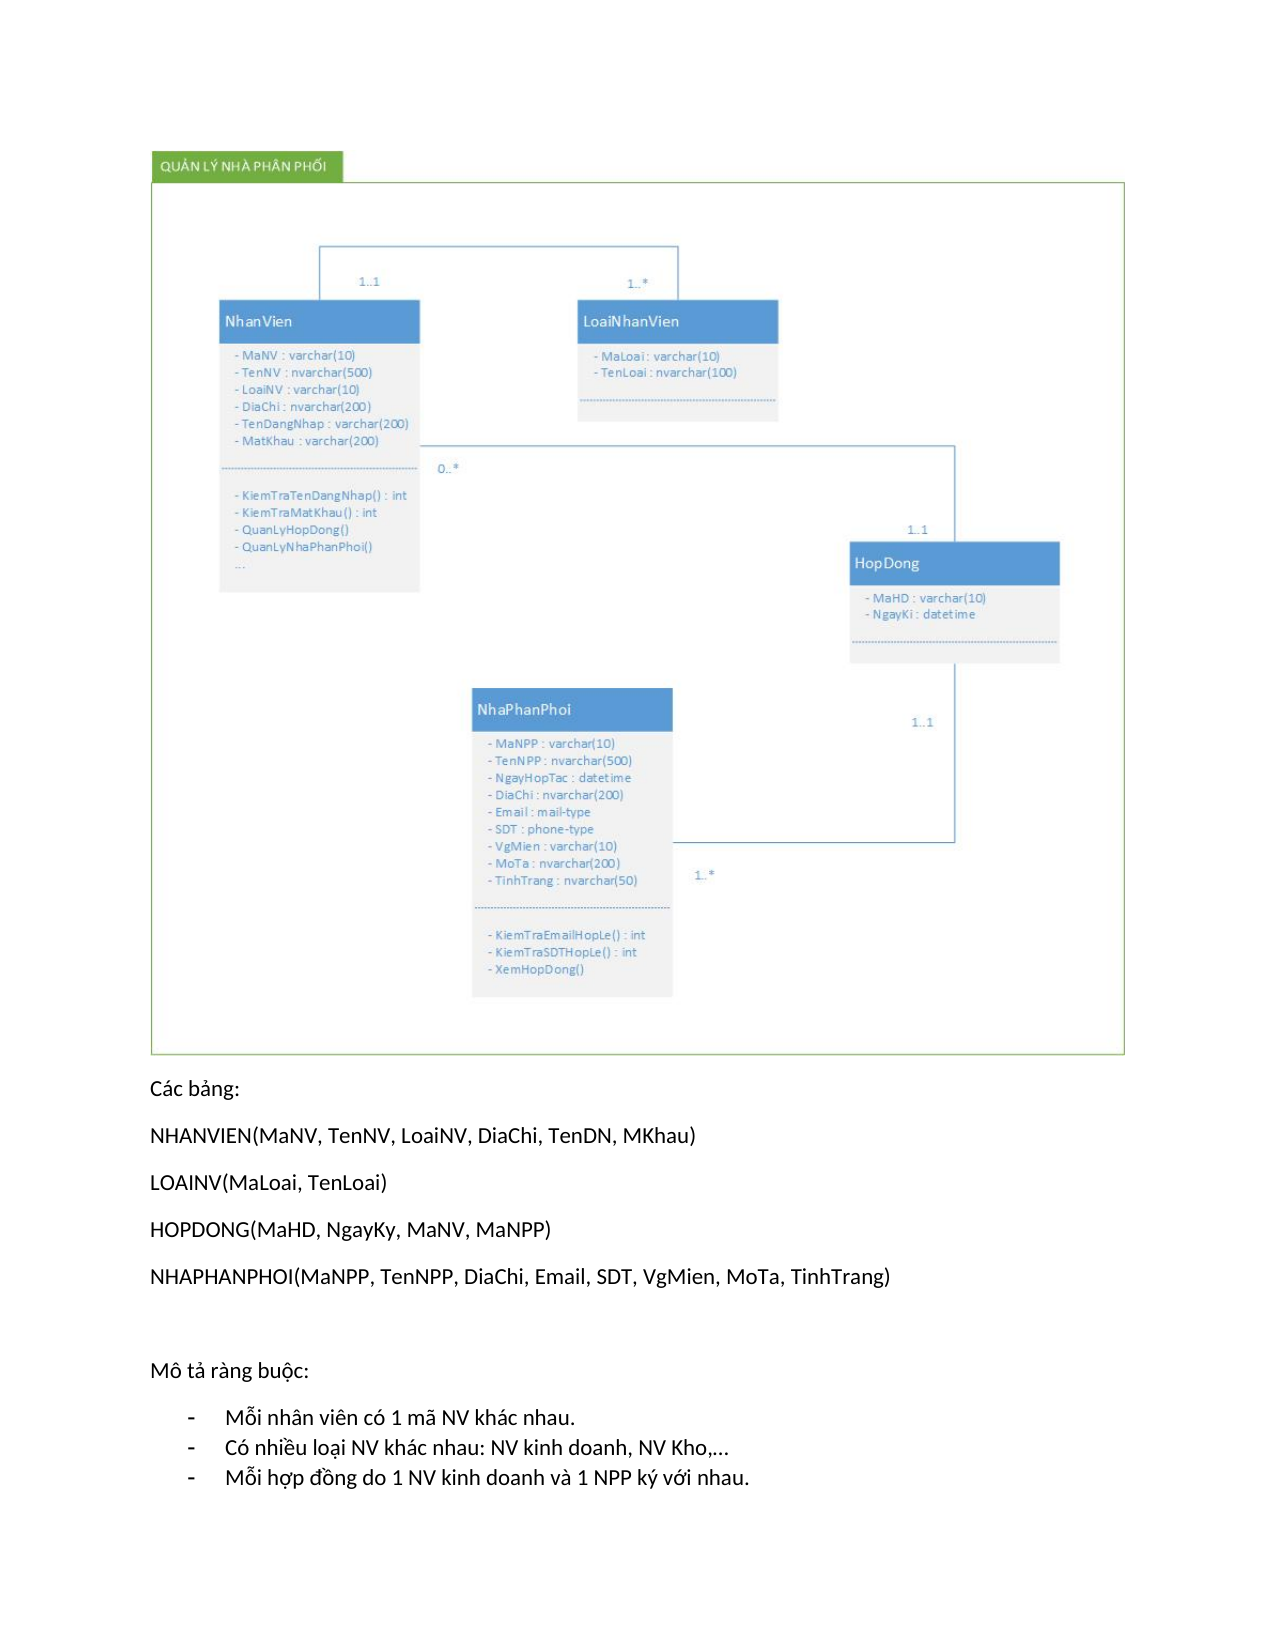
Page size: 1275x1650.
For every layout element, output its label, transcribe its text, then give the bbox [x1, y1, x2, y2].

list Mỗi hợp đồng do 1 NV kinh doanh và 1 NPP ký với nhau. [187, 1463, 1125, 1491]
text NHAPHANPHOI(MaNPP, TenNPP, DiaChi, Email, SDT, VgMien, MoTa, TinhTrang) [150, 1262, 1125, 1290]
text Mô tả ràng buộc: [150, 1356, 1125, 1384]
list Mỗi nhân viên có 1 mã NV khác nhau. [187, 1403, 1125, 1431]
picture [150, 150, 1125, 1056]
text HOPDONG(MaHD, NgayKy, MaNV, MaNPP) [150, 1215, 1125, 1243]
text LOAINV(MaLoai, TenLoai) [150, 1168, 1125, 1196]
text NHANVIEN(MaNV, TenNV, LoaiNV, DiaChi, TenDN, MKhau) [150, 1121, 1125, 1149]
list Có nhiều loại NV khác nhau: NV kinh doanh, NV Kho,… [187, 1433, 1125, 1461]
text Các bảng: [150, 1074, 1125, 1102]
